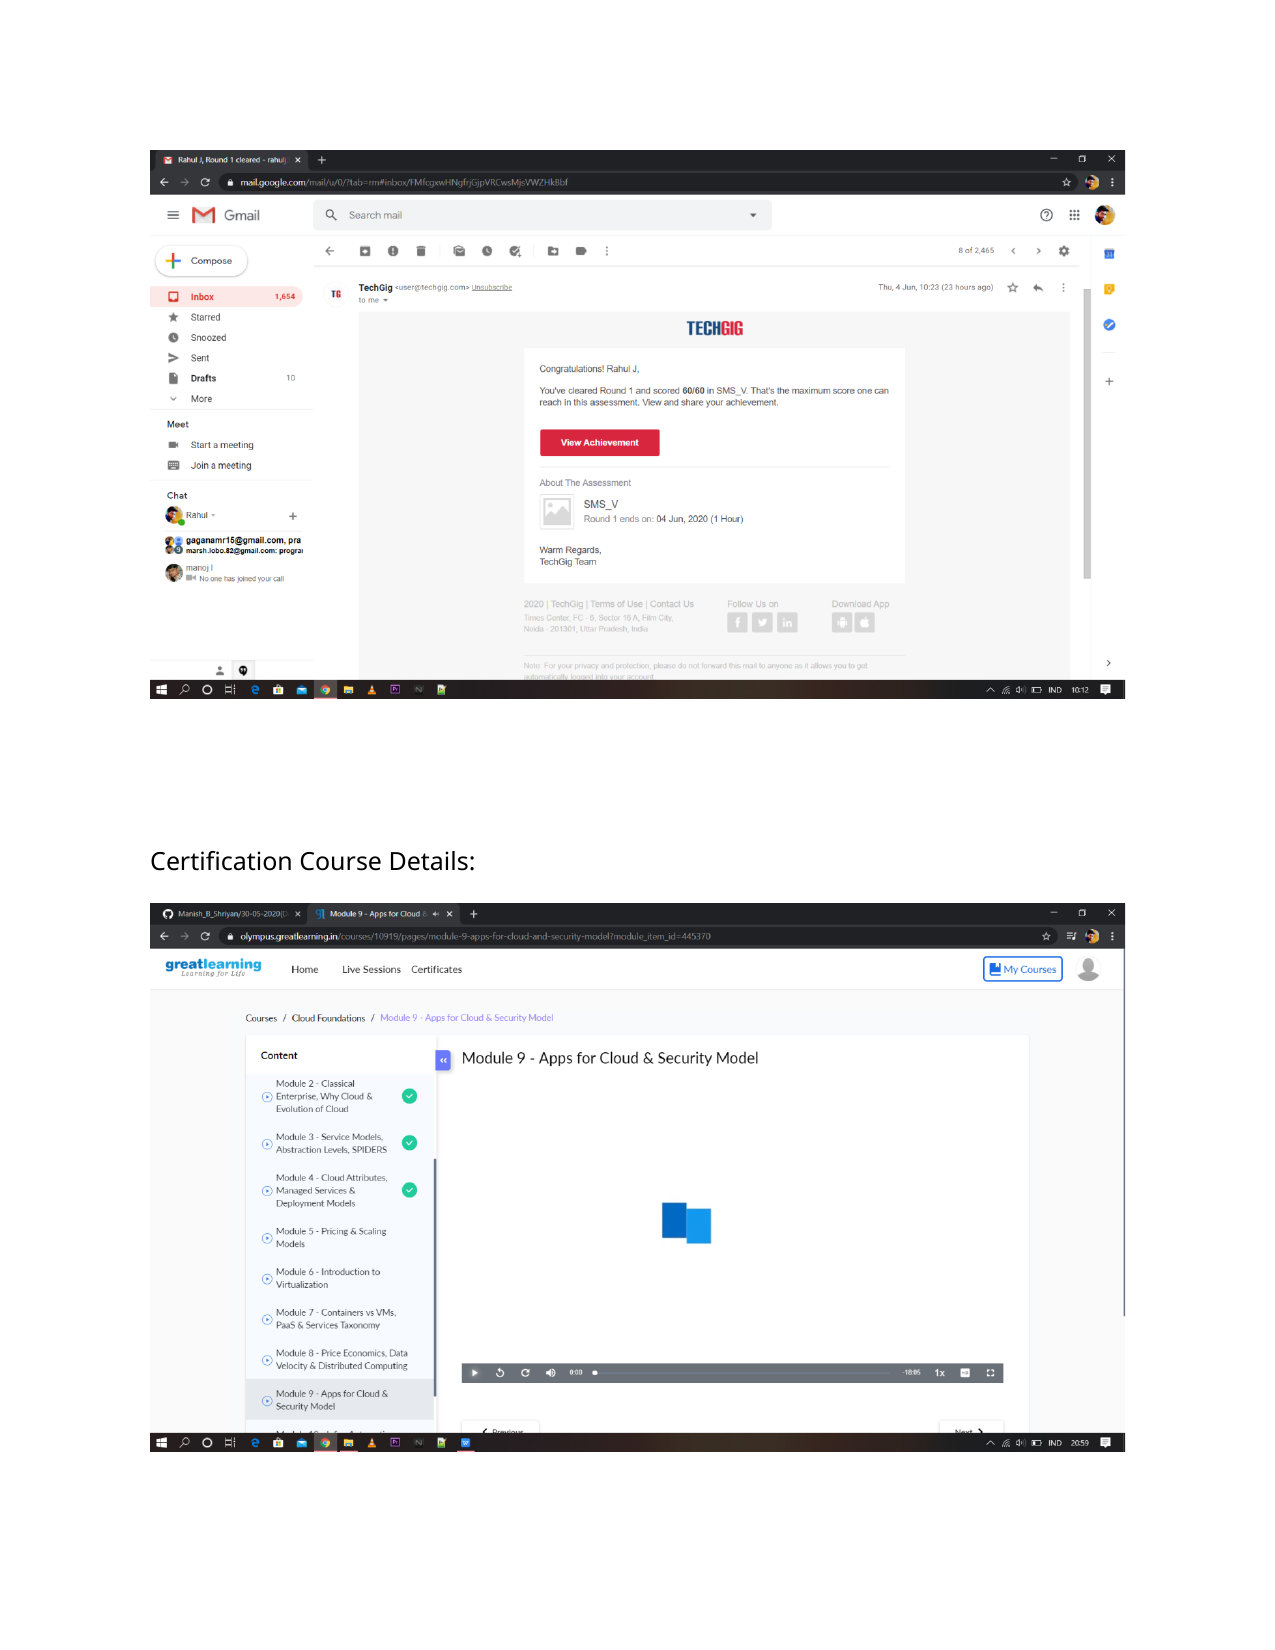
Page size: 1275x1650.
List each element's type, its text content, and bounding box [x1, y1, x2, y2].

picture [150, 903, 1125, 1452]
picture [150, 150, 1125, 699]
text Certification Course Details: [150, 843, 1125, 877]
